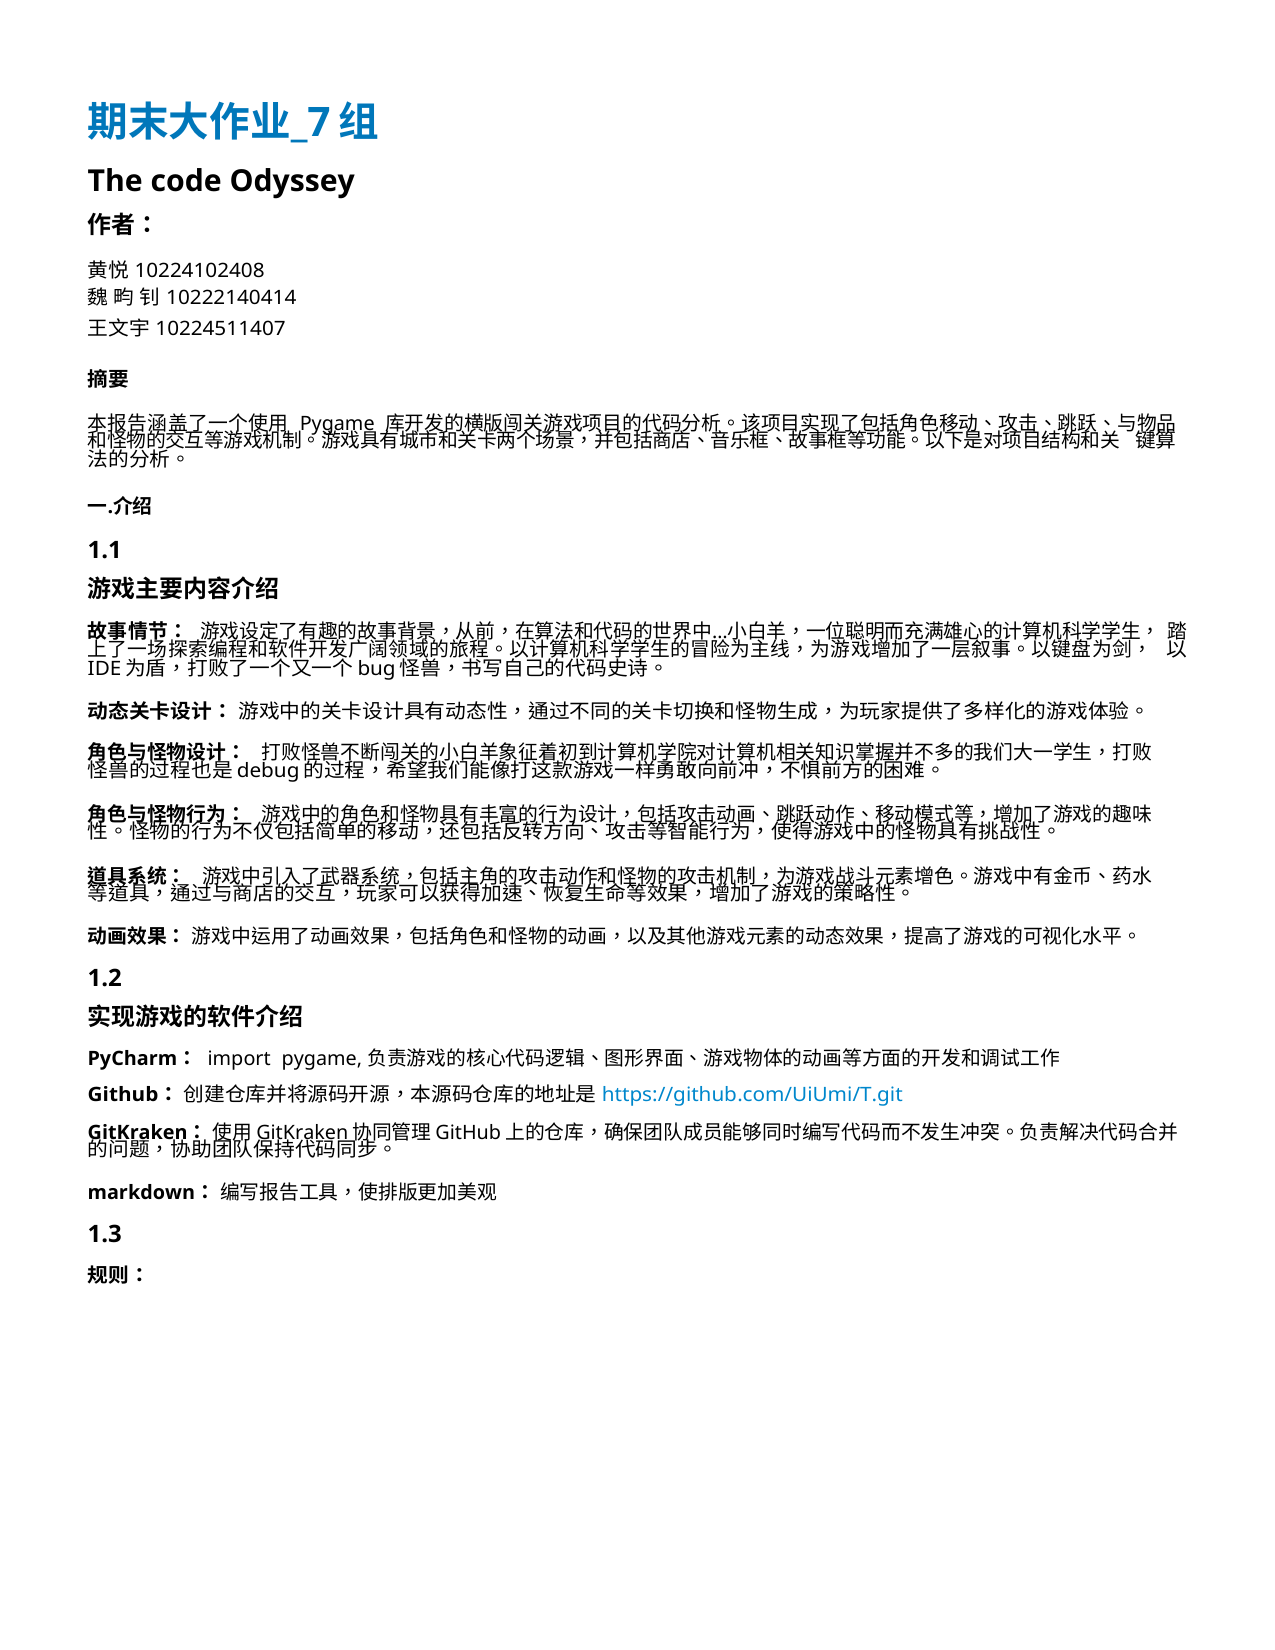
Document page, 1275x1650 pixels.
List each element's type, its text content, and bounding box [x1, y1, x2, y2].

text GitKraken： 使用GitKraken协同管理GitHub上的仓库，确保团队成员能够同时编写代码而不发生冲突。负责解决代码合并的问题，协助团队保持代码同步。 [87, 1124, 1186, 1162]
text 游戏主要内容介绍 [87, 572, 1198, 604]
subtitle 规则： [87, 1261, 1198, 1288]
text 魏 畇 钊 10222140414 [87, 284, 1198, 310]
text 本报告涵盖了一个使用 Pygame 库开发的横版闯关游戏项目的代码分析。该项目实现了包括角色移动、攻击、跳跃、与物品和怪物的交互等游戏机制。游戏具有城市和关卡两个场景，并包括商店、音乐框、故事框等功能。以下是对项目结构和关 键算法的分析。 [87, 415, 1184, 472]
subtitle 摘要 [87, 365, 1198, 392]
text 故事情节： 游戏设定了有趣的故事背景，从前，在算法和代码的世界中…小白羊，一位聪明而充满雄心的计算机科学学生， 踏上了一场探索编程和软件开发广阔领域的旅程。以计算机科学学生的冒险为主线，为游戏增加了一层叙事。以键盘为剑， 以IDE为盾，打败了一个又一个bug怪兽，书写自己的代码史诗。 [87, 623, 1187, 681]
text 角色与怪物设计： 打败怪兽不断闯关的小白羊象征着初到计算机学院对计算机相关知识掌握并不多的我们大一学生，打败怪兽的过程也是debug的过程，希望我们能像打这款游戏一样勇敢向前冲，不惧前方的困难。 [87, 744, 1170, 783]
subtitle The code Odyssey [87, 159, 1198, 200]
text markdown： 编写报告工具，使排版更加美观 [87, 1178, 1198, 1205]
text 角色与怪物行为： 游戏中的角色和怪物具有丰富的行为设计，包括攻击动画、跳跃动作、移动模式等，增加了游戏的趣味性。怪物的行为不仅包括简单的移动，还包括反转方向、攻击等智能行为，使得游戏中的怪物具有挑战性。 [87, 806, 1170, 844]
text PyCharm： import pygame, 负责游戏的核心代码逻辑、图形界面、游戏物体的动画等方面的开发和调试工作Github： 创建仓库并将源码开源，本源码仓库的地址是 https://github.com/UiUmi/T.git [87, 1044, 1073, 1107]
text 黄悦 10224102408 [87, 252, 1198, 284]
subtitle 1.1 [87, 533, 1198, 566]
text 实现游戏的软件介绍 [87, 999, 1198, 1032]
title 期末大作业_7组 [87, 79, 1198, 151]
text 动态关卡设计： 游戏中的关卡设计具有动态性，通过不同的关卡切换和怪物生成，为玩家提供了多样化的游戏体验。 [87, 697, 1198, 724]
text 王文宇 10224511407 [87, 310, 1198, 341]
text 道具系统： 游戏中引入了武器系统，包括主角的攻击动作和怪物的攻击机制，为游戏战斗元素增色。游戏中有金币、药水等道具，通过与商店的交互，玩家可以获得加速、恢复生命等效果，增加了游戏的策略性。 [87, 868, 1170, 906]
text 动画效果： 游戏中运用了动画效果，包括角色和怪物的动画，以及其他游戏元素的动态效果，提高了游戏的可视化水平。 [87, 922, 1198, 949]
subtitle 作者： [87, 208, 1198, 240]
subtitle 1.2 [87, 960, 1198, 993]
subtitle 1.3 [87, 1216, 1198, 1249]
text 一.介绍 [87, 493, 1198, 519]
